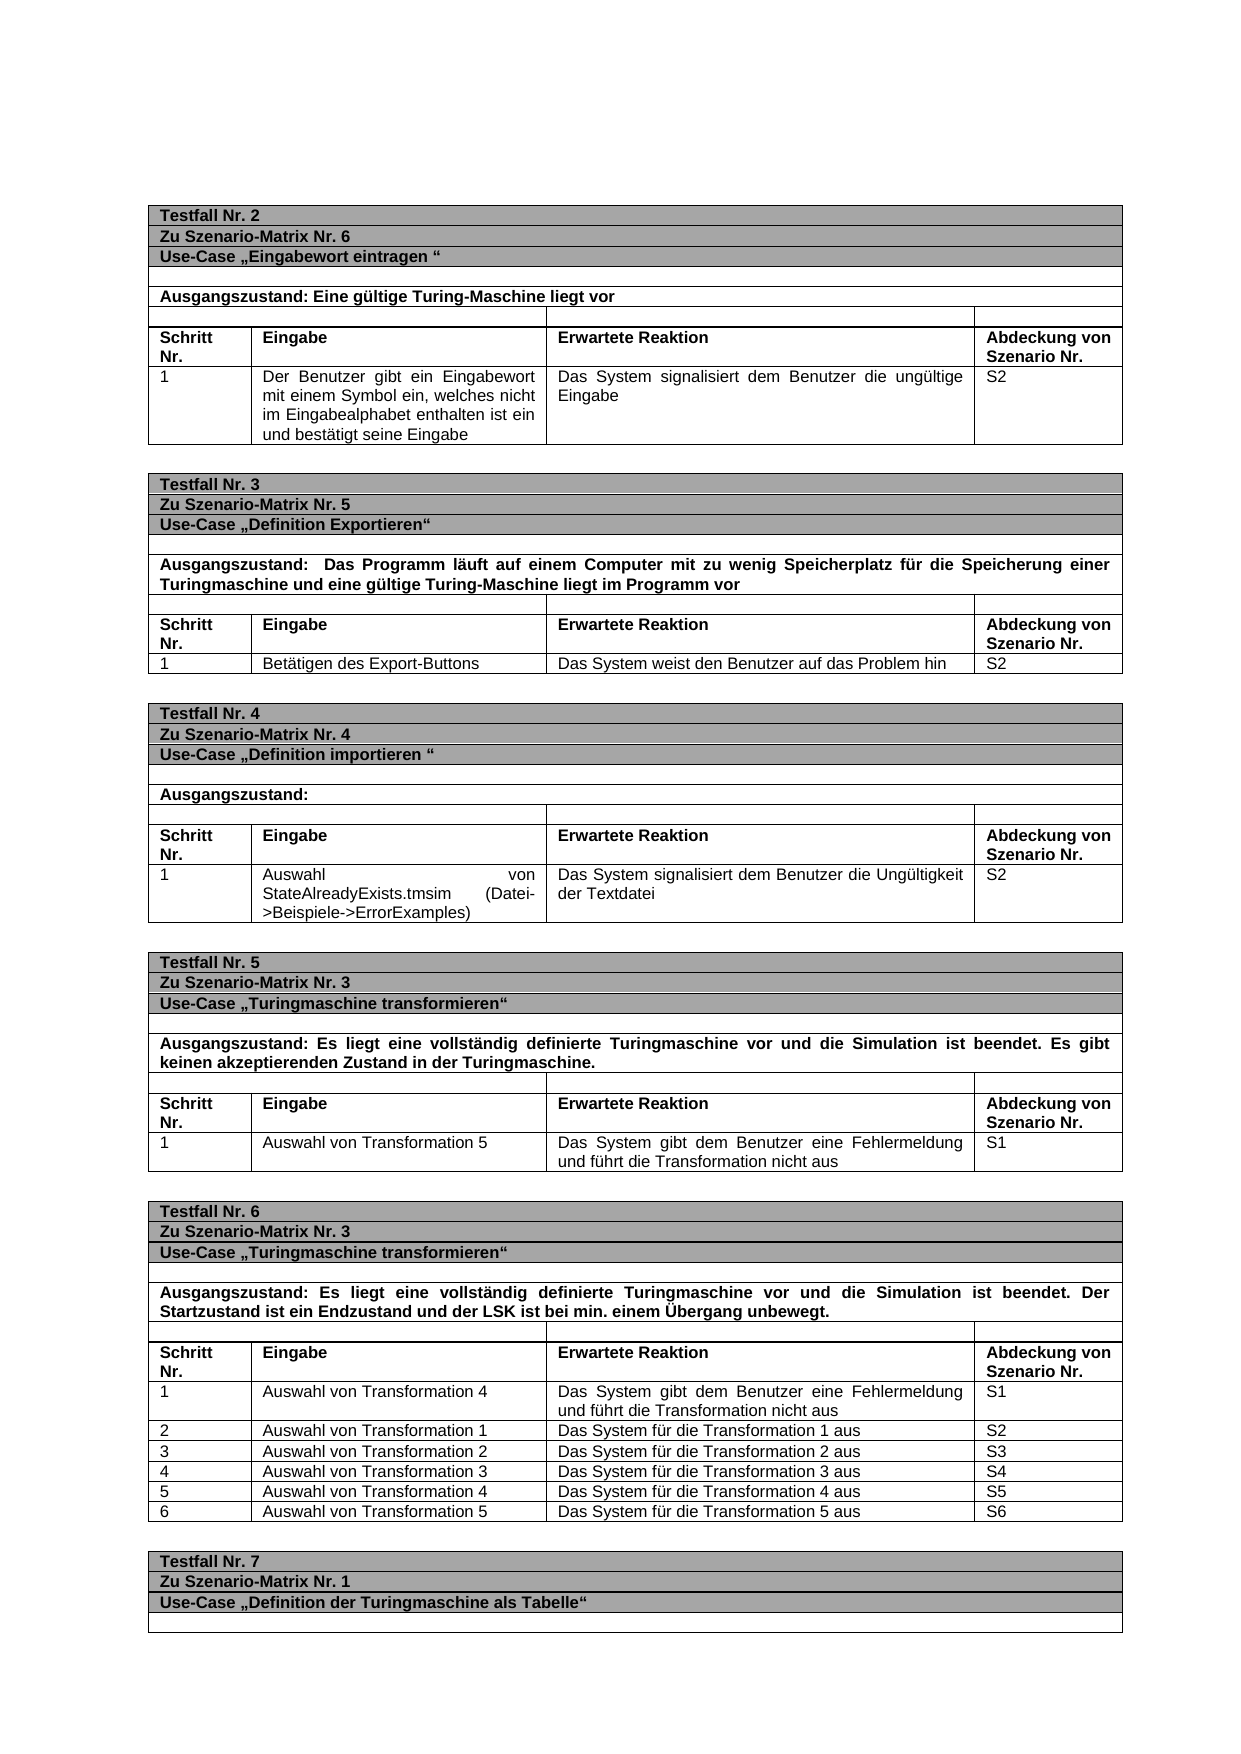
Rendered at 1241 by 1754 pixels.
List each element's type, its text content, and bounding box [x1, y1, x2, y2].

table_cell 3 [149, 1441, 251, 1461]
table_cell Eingabe [252, 1094, 546, 1132]
table_header Testfall Nr. 7 [149, 1552, 1122, 1571]
table_cell Auswahl von Transformation 4 [252, 1482, 546, 1501]
table_cell Abdeckung von Szenario Nr. [975, 1094, 1122, 1132]
table_cell S6 [975, 1502, 1122, 1521]
table_cell S5 [975, 1482, 1122, 1501]
table_header Testfall Nr. 4 [149, 704, 1122, 723]
table_cell Use-Case „Turingmaschine transformieren“ [149, 1243, 1122, 1262]
table_cell Schritt Nr. [149, 328, 251, 366]
table_cell Use-Case „Eingabewort eintragen “ [149, 247, 1122, 266]
table_header Testfall Nr. 5 [149, 953, 1122, 972]
table_cell S2 [975, 1421, 1122, 1440]
table_cell 6 [149, 1502, 251, 1521]
table_cell Zu Szenario-Matrix Nr. 3 [149, 1222, 1122, 1241]
table_cell Schritt Nr. [149, 615, 251, 653]
table_header Testfall Nr. 2 [149, 206, 1122, 225]
table_cell Das System für die Transformation 1 aus [547, 1421, 974, 1440]
table_cell Zu Szenario-Matrix Nr. 5 [149, 495, 1122, 514]
table_cell [547, 595, 974, 614]
table_cell Erwartete Reaktion [547, 825, 974, 864]
table_cell Zu Szenario-Matrix Nr. 3 [149, 973, 1122, 992]
table_cell Ausgangszustand: [149, 785, 1122, 804]
table_cell S4 [975, 1462, 1122, 1481]
table_cell [975, 595, 1122, 614]
table_cell Auswahl von Transformation 2 [252, 1441, 546, 1461]
table_cell 1 [149, 1382, 251, 1420]
table_cell [149, 805, 546, 824]
table_header Testfall Nr. 3 [149, 474, 1122, 493]
table_cell 4 [149, 1462, 251, 1481]
table_cell Das System signalisiert dem Benutzer die Ungültigkeit der Textdatei [547, 865, 974, 922]
table_cell [149, 765, 1122, 784]
table_cell Erwartete Reaktion [547, 328, 974, 366]
table_cell [149, 1613, 1122, 1632]
table_cell Das System für die Transformation 5 aus [547, 1502, 974, 1521]
table_cell Use-Case „Definition Exportieren“ [149, 515, 1122, 534]
table_cell Ausgangszustand: Es liegt eine vollständig definierte Turingmaschine vor und die Simulation ist beendet. Der Startzustand ist ein Endzustand und der LSK ist bei min. einem Übergang unbewegt. [149, 1283, 1122, 1321]
table_cell Eingabe [252, 328, 546, 366]
table_cell Erwartete Reaktion [547, 1343, 974, 1381]
table_cell S1 [975, 1133, 1122, 1171]
table_cell Use-Case „Definition importieren “ [149, 745, 1122, 764]
table_cell Das System gibt dem Benutzer eine Fehlermeldung und führt die Transformation nicht aus [547, 1133, 974, 1171]
table_cell Abdeckung von Szenario Nr. [975, 328, 1122, 366]
table_cell [149, 1263, 1122, 1282]
table_cell Eingabe [252, 825, 546, 864]
table_cell 2 [149, 1421, 251, 1440]
table_cell Use-Case „Turingmaschine transformieren“ [149, 994, 1122, 1013]
table_cell Schritt Nr. [149, 1094, 251, 1132]
table_cell S2 [975, 865, 1122, 922]
table_cell Eingabe [252, 615, 546, 653]
table_cell Zu Szenario-Matrix Nr. 6 [149, 226, 1122, 246]
table_cell Abdeckung von Szenario Nr. [975, 825, 1122, 864]
table_cell S1 [975, 1382, 1122, 1420]
table_cell Erwartete Reaktion [547, 1094, 974, 1132]
table_cell Auswahl von Transformation 3 [252, 1462, 546, 1481]
table_cell Das System für die Transformation 2 aus [547, 1441, 974, 1461]
table_cell Schritt Nr. [149, 825, 251, 864]
table_cell Auswahl von Transformation 5 [252, 1502, 546, 1521]
table_cell Das System gibt dem Benutzer eine Fehlermeldung und führt die Transformation nicht aus [547, 1382, 974, 1420]
table_cell Ausgangszustand: Eine gültige Turing-Maschine liegt vor [149, 287, 1122, 306]
table_cell Das System für die Transformation 3 aus [547, 1462, 974, 1481]
table_cell Eingabe [252, 1343, 546, 1381]
table_cell [547, 805, 974, 824]
table_cell Auswahl von Transformation 4 [252, 1382, 546, 1420]
table_cell Abdeckung von Szenario Nr. [975, 1343, 1122, 1381]
table_cell [975, 1322, 1122, 1341]
table_cell 5 [149, 1482, 251, 1501]
table_cell S2 [975, 367, 1122, 443]
table_cell [547, 307, 974, 326]
table_cell Das System signalisiert dem Benutzer die ungültige Eingabe [547, 367, 974, 443]
table_cell 1 [149, 654, 251, 673]
table_cell Der Benutzer gibt ein Eingabewort mit einem Symbol ein, welches nicht im Eingabealphabet enthalten ist ein und bestätigt seine Eingabe [252, 367, 546, 443]
table_cell [149, 535, 1122, 554]
table_cell [547, 1073, 974, 1092]
table_cell [149, 1014, 1122, 1033]
table_cell 1 [149, 1133, 251, 1171]
table_cell [975, 307, 1122, 326]
table_cell [149, 267, 1122, 286]
table_cell Betätigen des Export-Buttons [252, 654, 546, 673]
table_cell Ausgangszustand: Das Programm läuft auf einem Computer mit zu wenig Speicherplatz für die Speicherung einer Turingmaschine und eine gültige Turing-Maschine liegt im Programm vor [149, 555, 1122, 593]
table_cell Zu Szenario-Matrix Nr. 1 [149, 1572, 1122, 1591]
table_cell [547, 1322, 974, 1341]
table_cell [149, 1073, 546, 1092]
table_cell [149, 595, 546, 614]
table_cell 1 [149, 865, 251, 922]
table_cell Auswahl von Transformation 1 [252, 1421, 546, 1440]
table_cell Das System weist den Benutzer auf das Problem hin [547, 654, 974, 673]
table_cell Auswahl von Transformation 5 [252, 1133, 546, 1171]
table_cell [149, 307, 546, 326]
table_cell [149, 1322, 546, 1341]
table_cell Zu Szenario-Matrix Nr. 4 [149, 724, 1122, 743]
table_cell Erwartete Reaktion [547, 615, 974, 653]
table_cell Ausgangszustand: Es liegt eine vollständig definierte Turingmaschine vor und die Simulation ist beendet. Es gibt keinen akzeptierenden Zustand in der Turingmaschine. [149, 1034, 1122, 1072]
table_cell 1 [149, 367, 251, 443]
table_header Testfall Nr. 6 [149, 1202, 1122, 1221]
table_cell [975, 805, 1122, 824]
table_cell Use-Case „Definition der Turingmaschine als Tabelle“ [149, 1593, 1122, 1612]
table_cell Auswahl von StateAlreadyExists.tmsim (Datei->Beispiele->ErrorExamples) [252, 865, 546, 922]
table_cell [975, 1073, 1122, 1092]
table_cell S2 [975, 654, 1122, 673]
table_cell Schritt Nr. [149, 1343, 251, 1381]
table_cell Das System für die Transformation 4 aus [547, 1482, 974, 1501]
table_cell Abdeckung von Szenario Nr. [975, 615, 1122, 653]
table_cell S3 [975, 1441, 1122, 1461]
